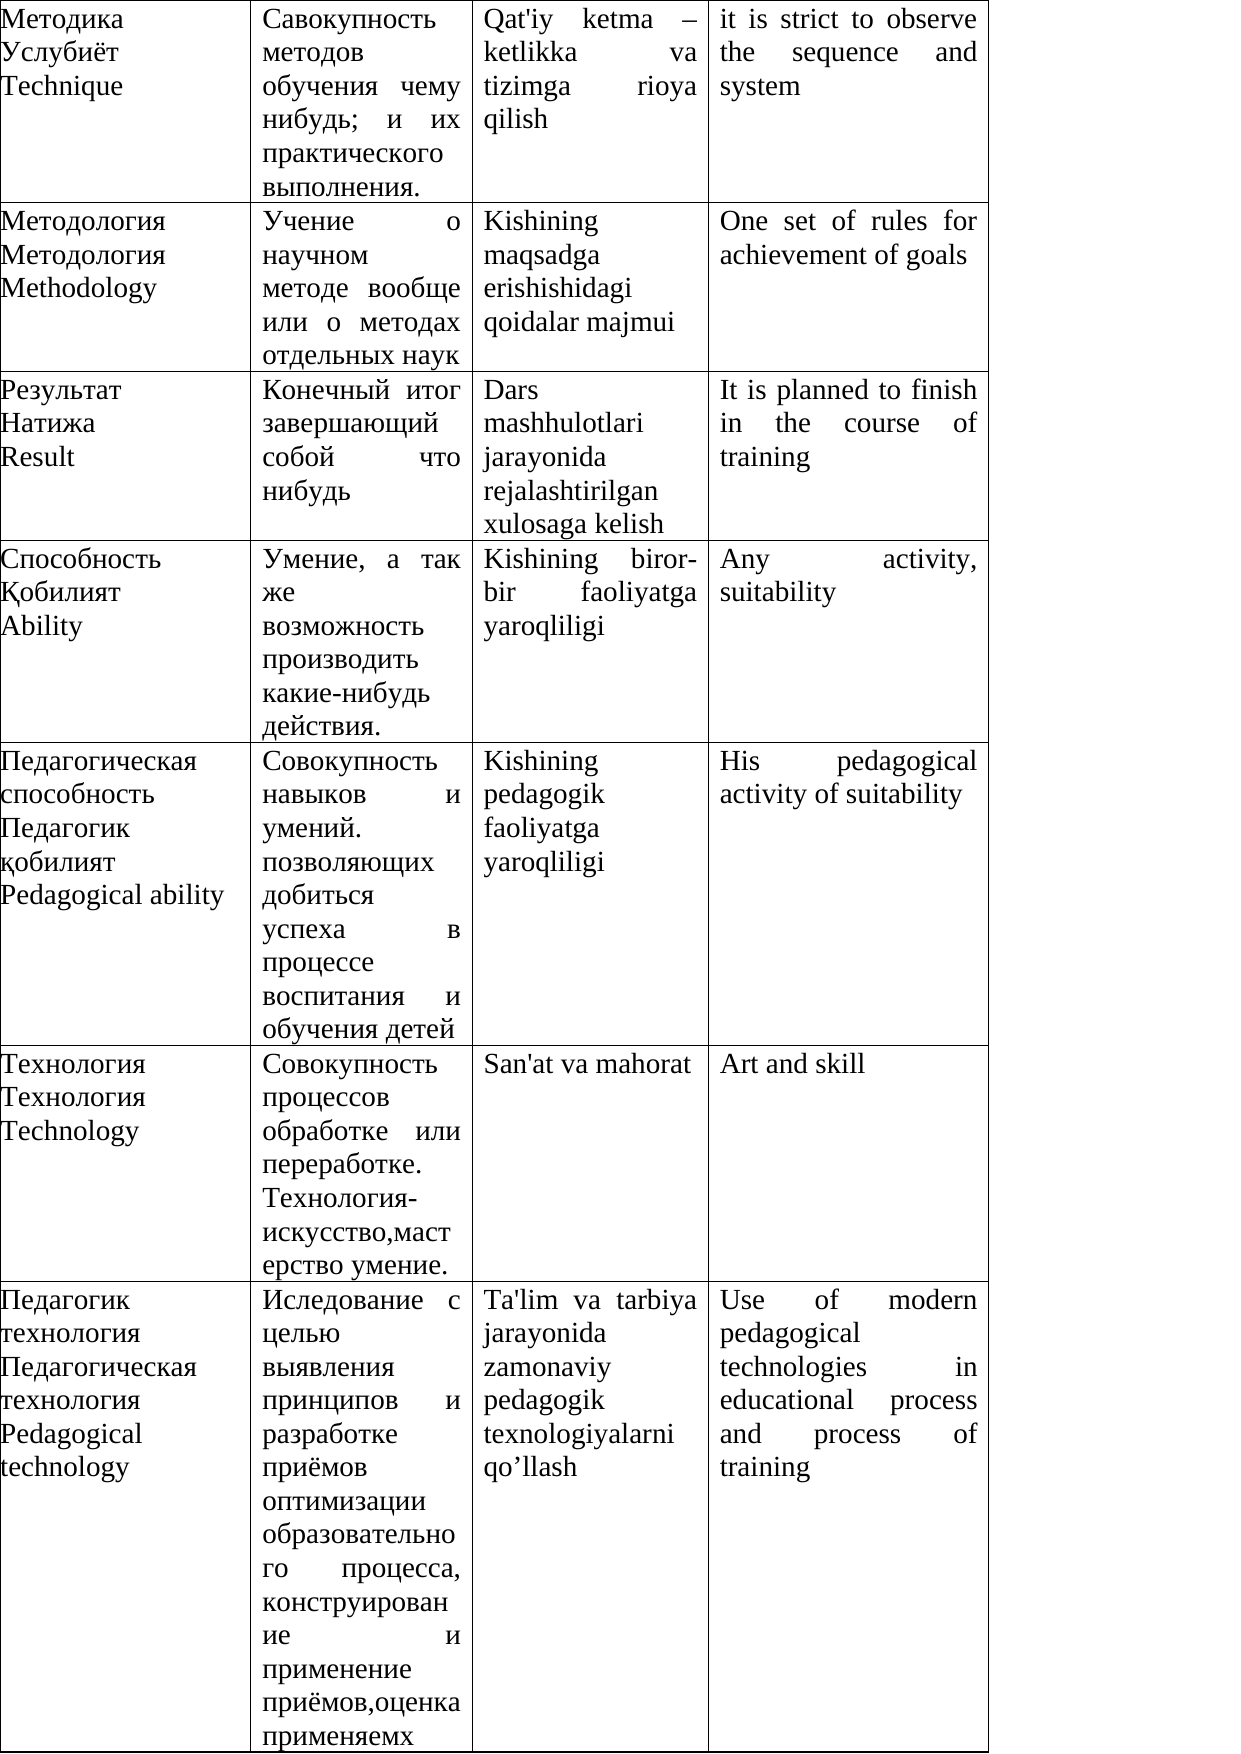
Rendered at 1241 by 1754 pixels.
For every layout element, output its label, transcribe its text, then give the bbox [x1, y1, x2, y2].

table_cell Совокупность процессов обработке или переработке. Технология- искусство,мастерство умение. [251, 1046, 472, 1281]
table_cell Kishining pеdagogik faoliyatga yaroqliligi [473, 743, 708, 1045]
table_cell Результат Натижа Result [1, 372, 250, 540]
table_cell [473, 1282, 708, 1751]
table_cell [709, 1282, 988, 1751]
table_cell Учение о научном методе вообще или о методах отдельных наук [251, 203, 472, 371]
table_cell Kishining biror-bir faoliyatga yaroqliligi [473, 541, 708, 742]
table_cell Способность Қобилият Ability [1, 541, 250, 742]
table_cell San'at va mahorat [473, 1046, 708, 1281]
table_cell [251, 1282, 472, 1751]
table_cell Any activity, suitability [709, 541, 988, 742]
table_cell Педагогическая способность Педагогик қобилият Pedagogical ability [1, 743, 250, 1045]
table_cell Dars mashhulotlari jarayonida rеjalashtirilgan xulosaga kеlish [473, 372, 708, 540]
table_cell Технология Технология Technology [1, 1046, 250, 1281]
table_cell Методология Методология Methodology [1, 203, 250, 371]
table_cell Умение, а так же возможность производить какие-нибудь действия. [251, 541, 472, 742]
table_cell Совокупность навыков и умений. позволяющих добиться успеха в процессе воспитания и обучения детей [251, 743, 472, 1045]
table_cell His pedagogical activity of suitability [709, 743, 988, 1045]
table_cell It is planned to finish in the course of training [709, 372, 988, 540]
table_cell One set of rules for achievement of goals [709, 203, 988, 371]
table_cell Qat'iy kеtma – kеtlikka va tizimga rioya qilish [473, 1, 708, 202]
table_cell it is strict to observe the sequence and system [709, 1, 988, 202]
table_cell Конечный итог завершающий собой что нибудь [251, 372, 472, 540]
table_cell Савокупность методов обучения чему нибудь; и их практического выполнения. [251, 1, 472, 202]
table_cell Art and skill [709, 1046, 988, 1281]
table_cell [1, 1282, 250, 1751]
table_cell Методика Услубиёт Technique [1, 1, 250, 202]
table_cell Kishining maqsadga erishishidagi qoidalar majmui [473, 203, 708, 371]
